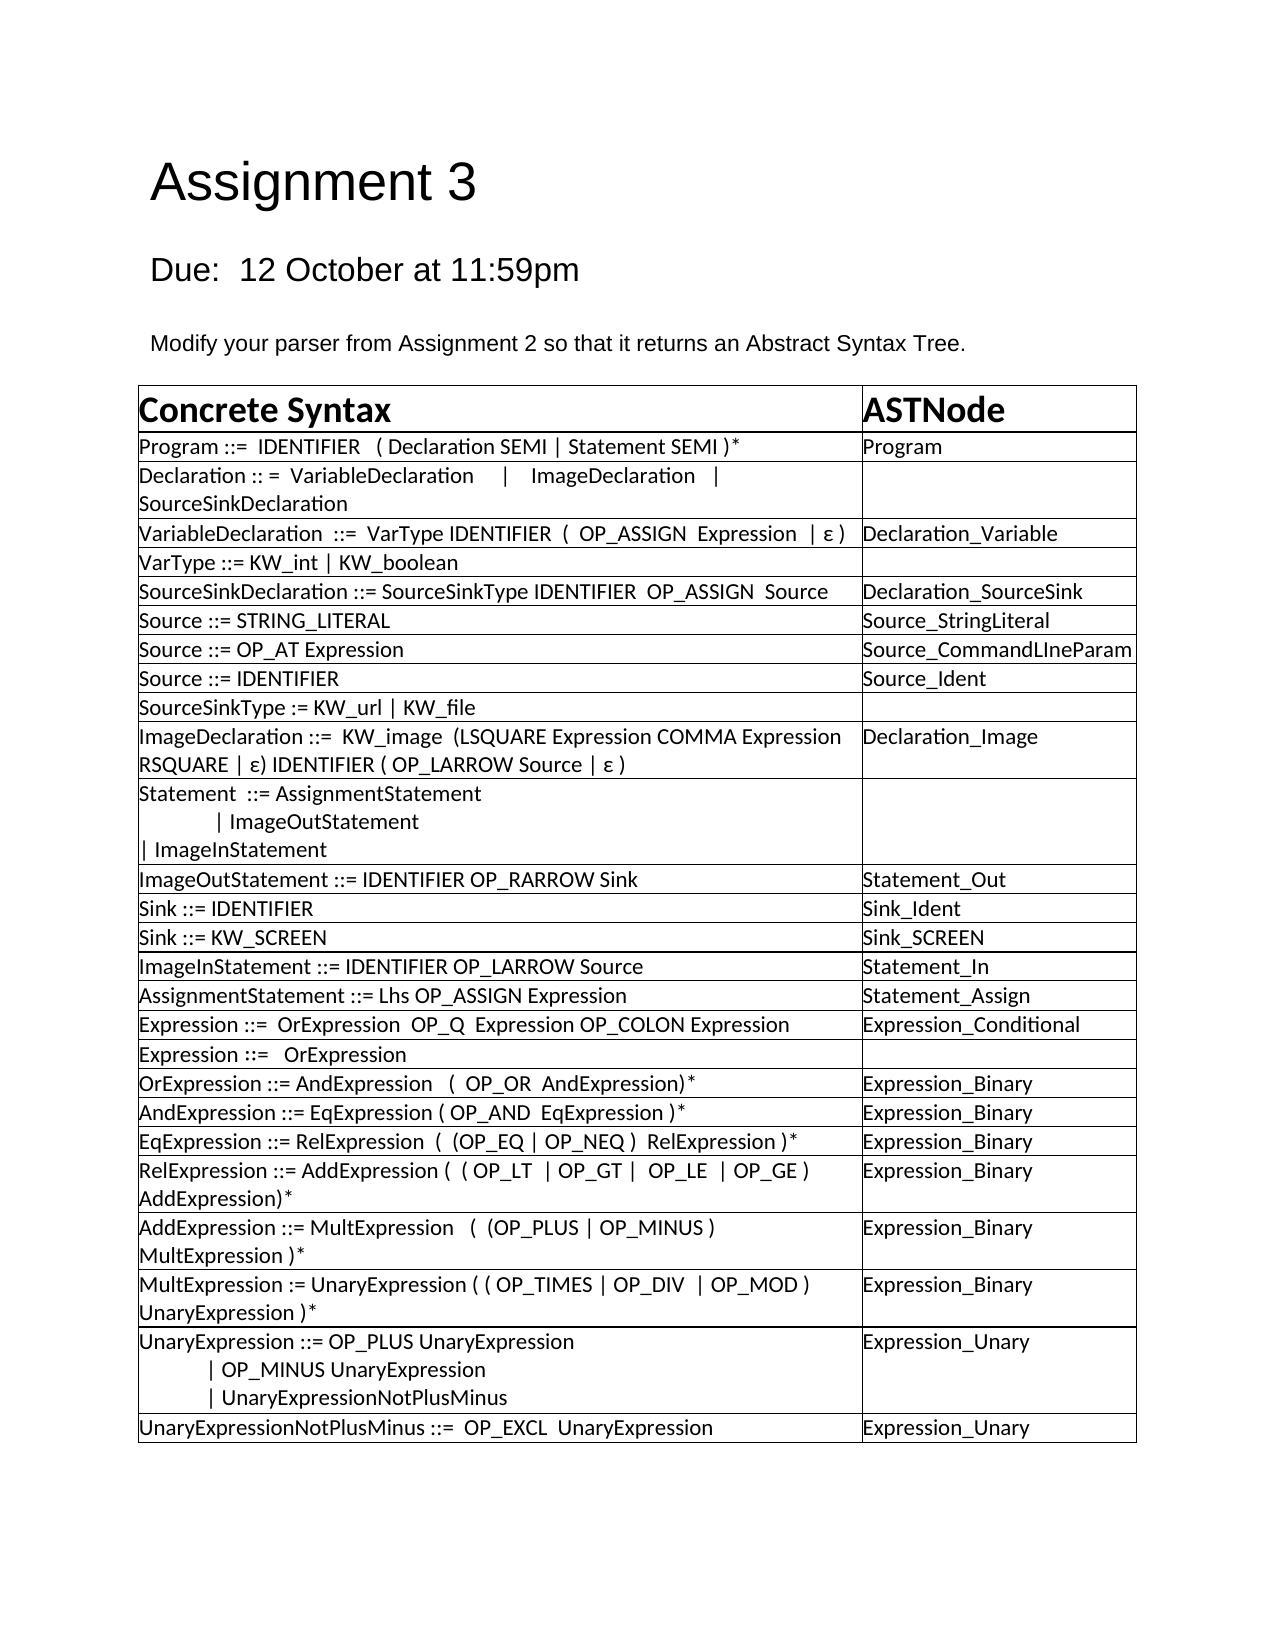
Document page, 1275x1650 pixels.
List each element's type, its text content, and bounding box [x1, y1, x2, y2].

table_cell Expression_Binary [863, 1069, 1136, 1097]
table_cell Declaration_Image [863, 722, 1136, 778]
table_cell VariableDeclaration ::= VarType IDENTIFIER ( OP_ASSIGN Expression | ε ) [139, 519, 862, 547]
table_cell Expression ::= OrExpression OP_Q Expression OP_COLON Expression [139, 1011, 862, 1038]
table_cell [863, 693, 1136, 721]
table_cell Expression_Binary [863, 1270, 1136, 1326]
table_cell Declaration :: = VariableDeclaration | ImageDeclaration | SourceSinkDeclaration [139, 462, 862, 518]
table_header ASTNode [863, 386, 1136, 431]
text Assignment 3 [150, 150, 1125, 212]
table_cell Sink_SCREEN [863, 923, 1136, 951]
table_cell Expression_Binary [863, 1156, 1136, 1212]
table_cell Statement ::= AssignmentStatement | ImageOutStatement | ImageInStatement [139, 779, 862, 864]
table_cell [863, 779, 1136, 864]
table_cell Declaration_Variable [863, 519, 1136, 547]
table_cell Program [863, 433, 1136, 461]
table_cell [863, 548, 1136, 576]
table_cell EqExpression ::= RelExpression ( (OP_EQ | OP_NEQ ) RelExpression )* [139, 1127, 862, 1155]
table_cell Expression ∷= OrExpression [139, 1040, 862, 1068]
table_cell Expression_Binary [863, 1127, 1136, 1155]
table_cell Expression_Conditional [863, 1011, 1136, 1038]
table_header Concrete Syntax [139, 386, 862, 431]
table_cell VarType ::= KW_int | KW_boolean [139, 548, 862, 576]
table_cell Source_StringLiteral [863, 606, 1136, 634]
table_cell MultExpression := UnaryExpression ( ( OP_TIMES | OP_DIV | OP_MOD ) UnaryExpression )* [139, 1270, 862, 1326]
table_cell Program ::= IDENTIFIER ( Declaration SEMI | Statement SEMI )* [139, 433, 862, 461]
table_cell Expression_Binary [863, 1213, 1136, 1269]
table_cell Source ::= IDENTIFIER [139, 664, 862, 692]
table_cell Declaration_SourceSink [863, 577, 1136, 605]
table_cell AssignmentStatement ::= Lhs OP_ASSIGN Expression [139, 981, 862, 1009]
table_cell ImageOutStatement ::= IDENTIFIER OP_RARROW Sink [139, 865, 862, 893]
table_cell Source_Ident [863, 664, 1136, 692]
table_cell Source ::= STRING_LITERAL [139, 606, 862, 634]
table_cell Expression_Unary [863, 1414, 1136, 1442]
table_cell Sink ::= KW_SCREEN [139, 923, 862, 951]
table_cell ImageDeclaration ::= KW_image (LSQUARE Expression COMMA Expression RSQUARE | ε) IDENTIFIER ( OP_LARROW Source | ε ) [139, 722, 862, 778]
table_cell SourceSinkDeclaration ::= SourceSinkType IDENTIFIER OP_ASSIGN Source [139, 577, 862, 605]
table_cell Statement_Out [863, 865, 1136, 893]
table_cell AndExpression ::= EqExpression ( OP_AND EqExpression )* [139, 1098, 862, 1126]
table_cell Statement_In [863, 953, 1136, 980]
text Due: 12 October at 11:59pm [150, 250, 1125, 288]
table_cell ImageInStatement ::= IDENTIFIER OP_LARROW Source [139, 953, 862, 980]
table_cell Source_CommandLIneParam [863, 635, 1136, 663]
table_cell Expression_Binary [863, 1098, 1136, 1126]
table_cell OrExpression ::= AndExpression ( OP_OR AndExpression)* [139, 1069, 862, 1097]
table_cell Sink ::= IDENTIFIER [139, 894, 862, 922]
table_cell Sink_Ident [863, 894, 1136, 922]
table_cell RelExpression ::= AddExpression ( ( OP_LT | OP_GT | OP_LE | OP_GE ) AddExpression)* [139, 1156, 862, 1212]
table_cell [863, 1040, 1136, 1068]
table_cell UnaryExpressionNotPlusMinus ::= OP_EXCL UnaryExpression [139, 1414, 862, 1442]
table_cell AddExpression ::= MultExpression ( (OP_PLUS | OP_MINUS ) MultExpression )* [139, 1213, 862, 1269]
table_cell Statement_Assign [863, 981, 1136, 1009]
table_cell SourceSinkType := KW_url | KW_file [139, 693, 862, 721]
table_cell [863, 462, 1136, 518]
table_cell UnaryExpression ::= OP_PLUS UnaryExpression | OP_MINUS UnaryExpression | UnaryExpressionNotPlusMinus [139, 1328, 862, 1412]
text Modify your parser from Assignment 2 so that it returns an Abstract Syntax Tree. [150, 329, 1125, 356]
table_cell Expression_Unary [863, 1328, 1136, 1412]
table_cell Source ::= OP_AT Expression [139, 635, 862, 663]
